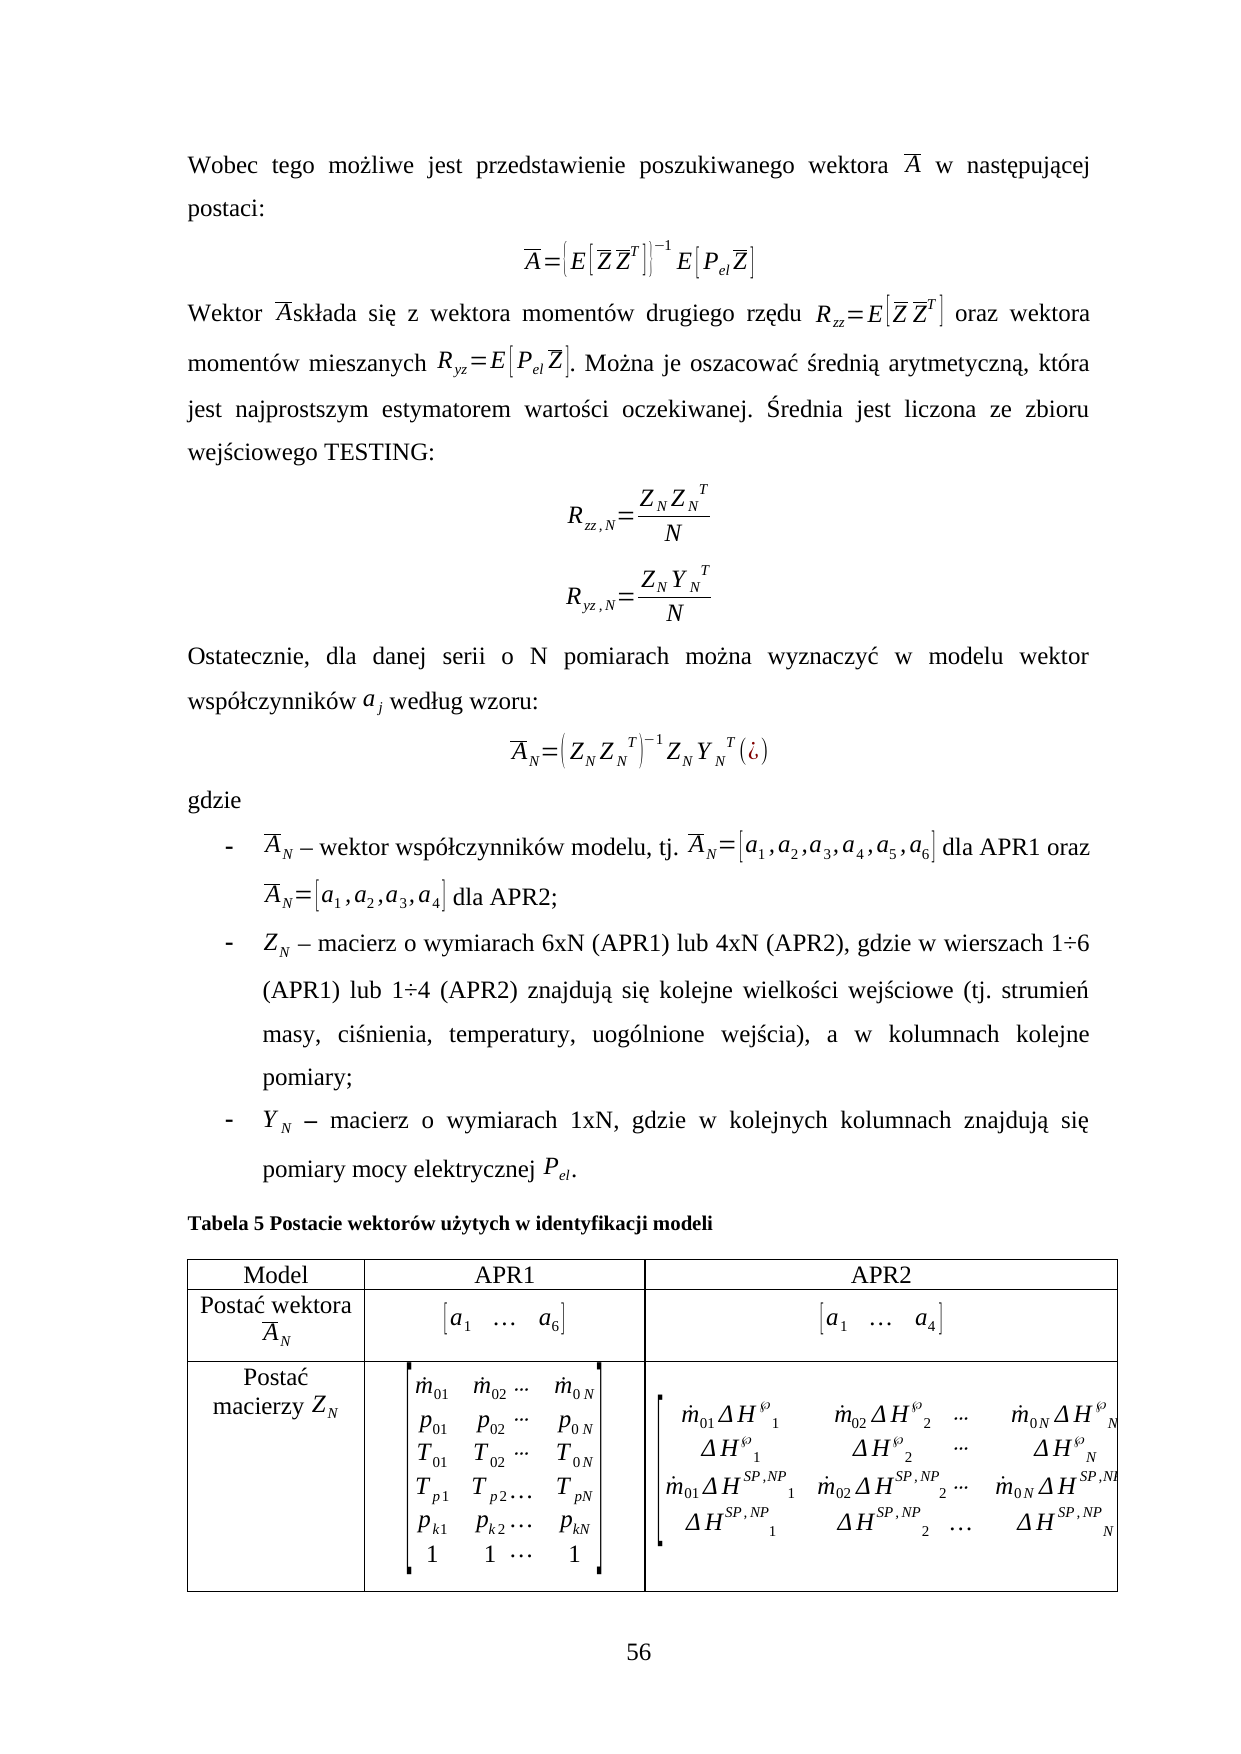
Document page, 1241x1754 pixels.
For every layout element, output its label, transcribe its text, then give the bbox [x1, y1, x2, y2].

list – macierz o wymiarach 6xN (APR1) lub 4xN (APR2), gdzie w wierszach 1÷6 (APR1) lub 1÷4 (APR2) znajdują się kolejne wielkości wejściowe (tj. strumień masy, ciśnienia, temperatury, uogólnione wejścia), a w kolumnach kolejne pomiary; [225, 928, 1090, 1091]
table_cell [365, 1290, 644, 1361]
table_cell Postać macierzy [188, 1362, 364, 1591]
table_header APR2 [646, 1260, 1117, 1289]
text Wektor składa się z wektora momentów drugiego rzędu oraz wektora momentów mieszanych . Można je oszacować średnią arytmetyczną, która jest najprostszym estymatorem wartości oczekiwanej. Średnia jest liczona ze zbioru wejściowego TESTING: [187, 294, 1090, 466]
text Wobec tego możliwe jest przedstawienie poszukiwanego wektora w następującej postaci: [187, 150, 1090, 222]
table_header Model [188, 1260, 364, 1289]
text gdzie [187, 786, 1090, 814]
table_cell [646, 1290, 1117, 1361]
table_cell Postać wektora [188, 1290, 364, 1361]
table_cell [646, 1362, 1117, 1591]
text Ostatecznie, dla danej serii o N pomiarach można wyznaczyć w modelu wektor współczynników według wzoru: [187, 641, 1090, 716]
list – wektor współczynników modelu, tj. dla APR1 oraz dla APR2; [225, 829, 1090, 914]
text Tabela 5 Postacie wektorów użytych w identyfikacji modeli [187, 1211, 1090, 1235]
list – macierz o wymiarach 1xN, gdzie w kolejnych kolumnach znajdują się pomiary mocy elektrycznej . [225, 1105, 1090, 1184]
table_header APR1 [365, 1260, 644, 1289]
table_cell [365, 1362, 644, 1591]
